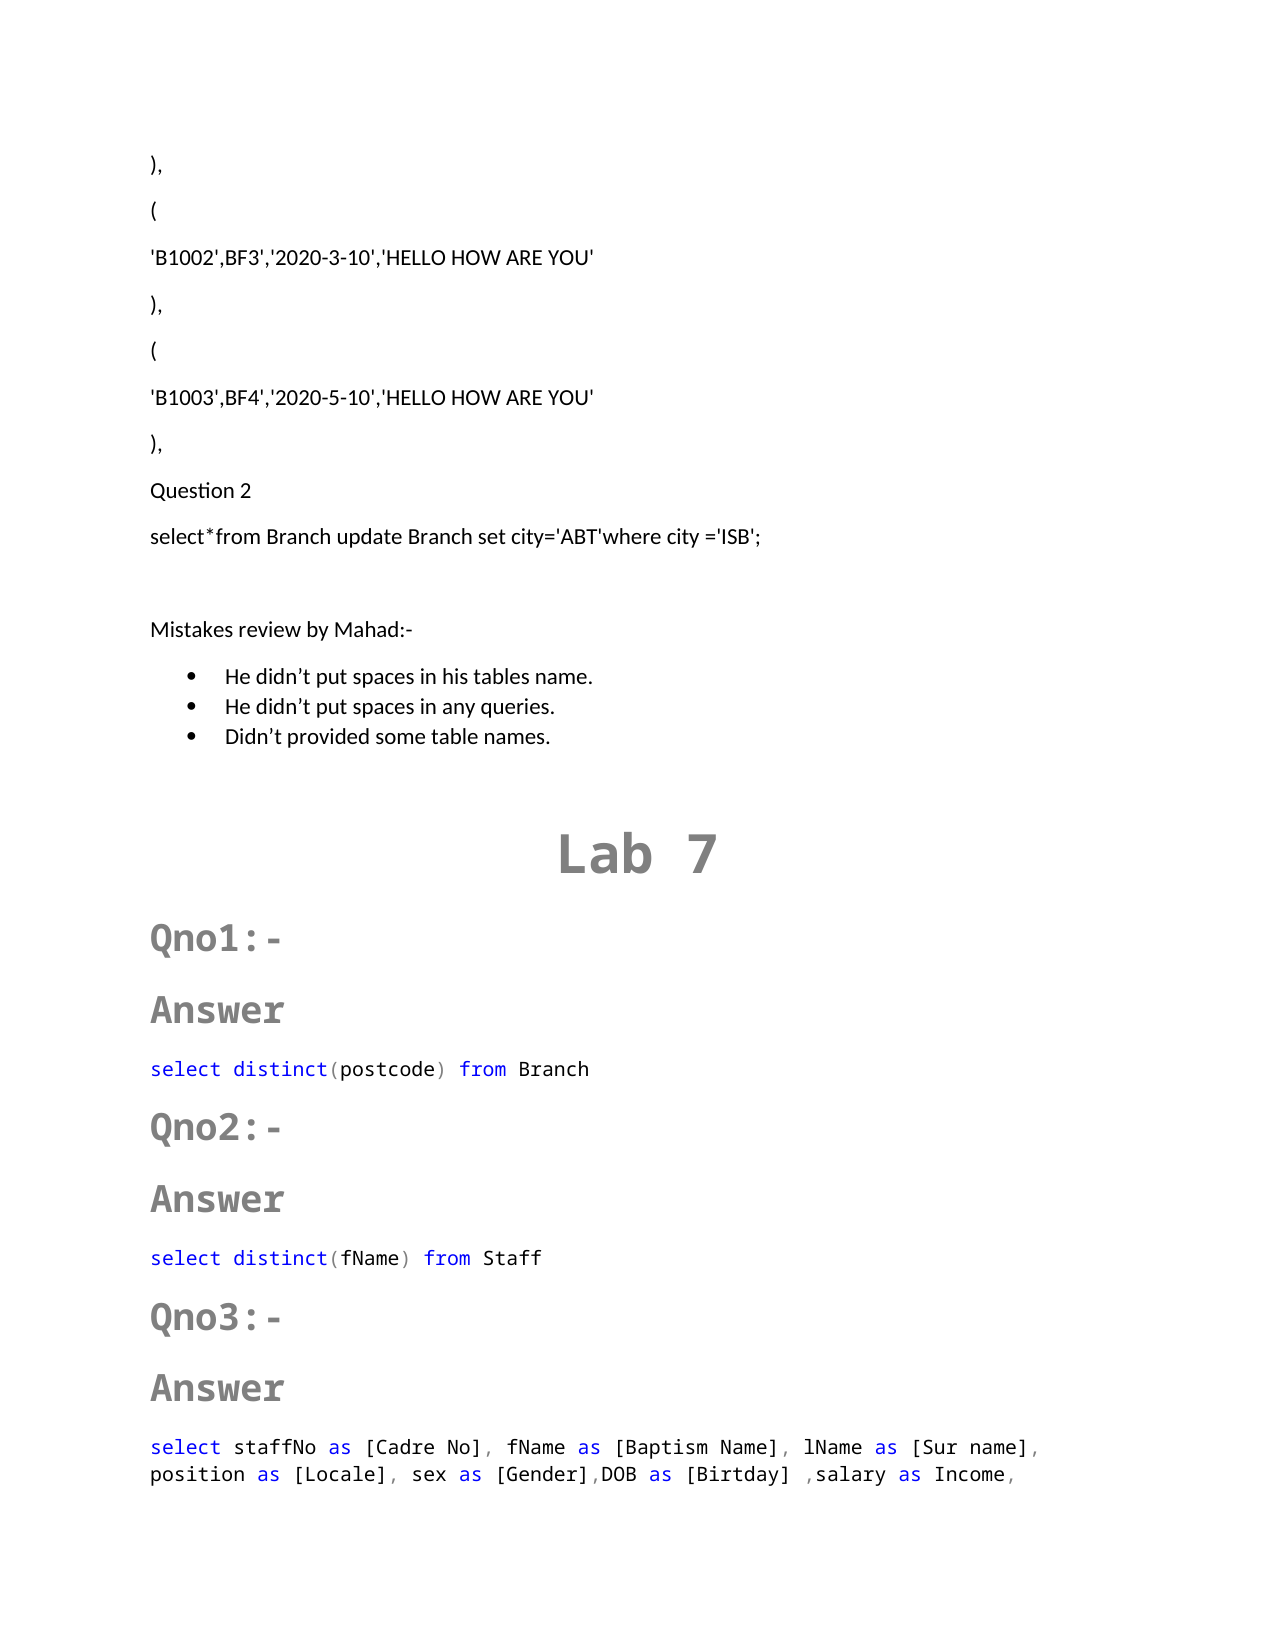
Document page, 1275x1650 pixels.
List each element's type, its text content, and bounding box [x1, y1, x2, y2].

text ( [150, 336, 1125, 364]
text Qno3:- [150, 1290, 1125, 1341]
text Answer [150, 983, 1125, 1034]
text 'B1003',BF4','2020-5-10','HELLO HOW ARE YOU' [150, 383, 1125, 411]
text select distinct(fName) from Staff [150, 1244, 1125, 1271]
text ), [150, 150, 1125, 178]
text Qno2:- [150, 1101, 1125, 1152]
list Didn’t provided some table names. [187, 722, 1125, 750]
text Answer [150, 1362, 1125, 1413]
text 'B1002',BF3','2020-3-10','HELLO HOW ARE YOU' [150, 243, 1125, 271]
text Mistakes review by Mahad:- [150, 616, 1125, 644]
text ), [150, 290, 1125, 318]
text select*from Branch update Branch set city='ABT'where city ='ISB'; [150, 522, 1125, 551]
list He didn’t put spaces in any queries. [187, 692, 1125, 720]
text Lab 7 [150, 815, 1125, 889]
text Question 2 [150, 476, 1125, 504]
text Answer [150, 1172, 1125, 1223]
text select staffNo as [Cadre No], fName as [Baptism Name], lName as [Sur name], [150, 1433, 1125, 1460]
text select distinct(postcode) from Branch [150, 1055, 1125, 1082]
list He didn’t put spaces in his tables name. [187, 662, 1125, 690]
text ( [150, 197, 1125, 224]
text Qno1:- [150, 911, 1125, 962]
text position as [Locale], sex as [Gender],DOB as [Birtday] ,salary as Income, [150, 1460, 1125, 1487]
text ), [150, 429, 1125, 457]
